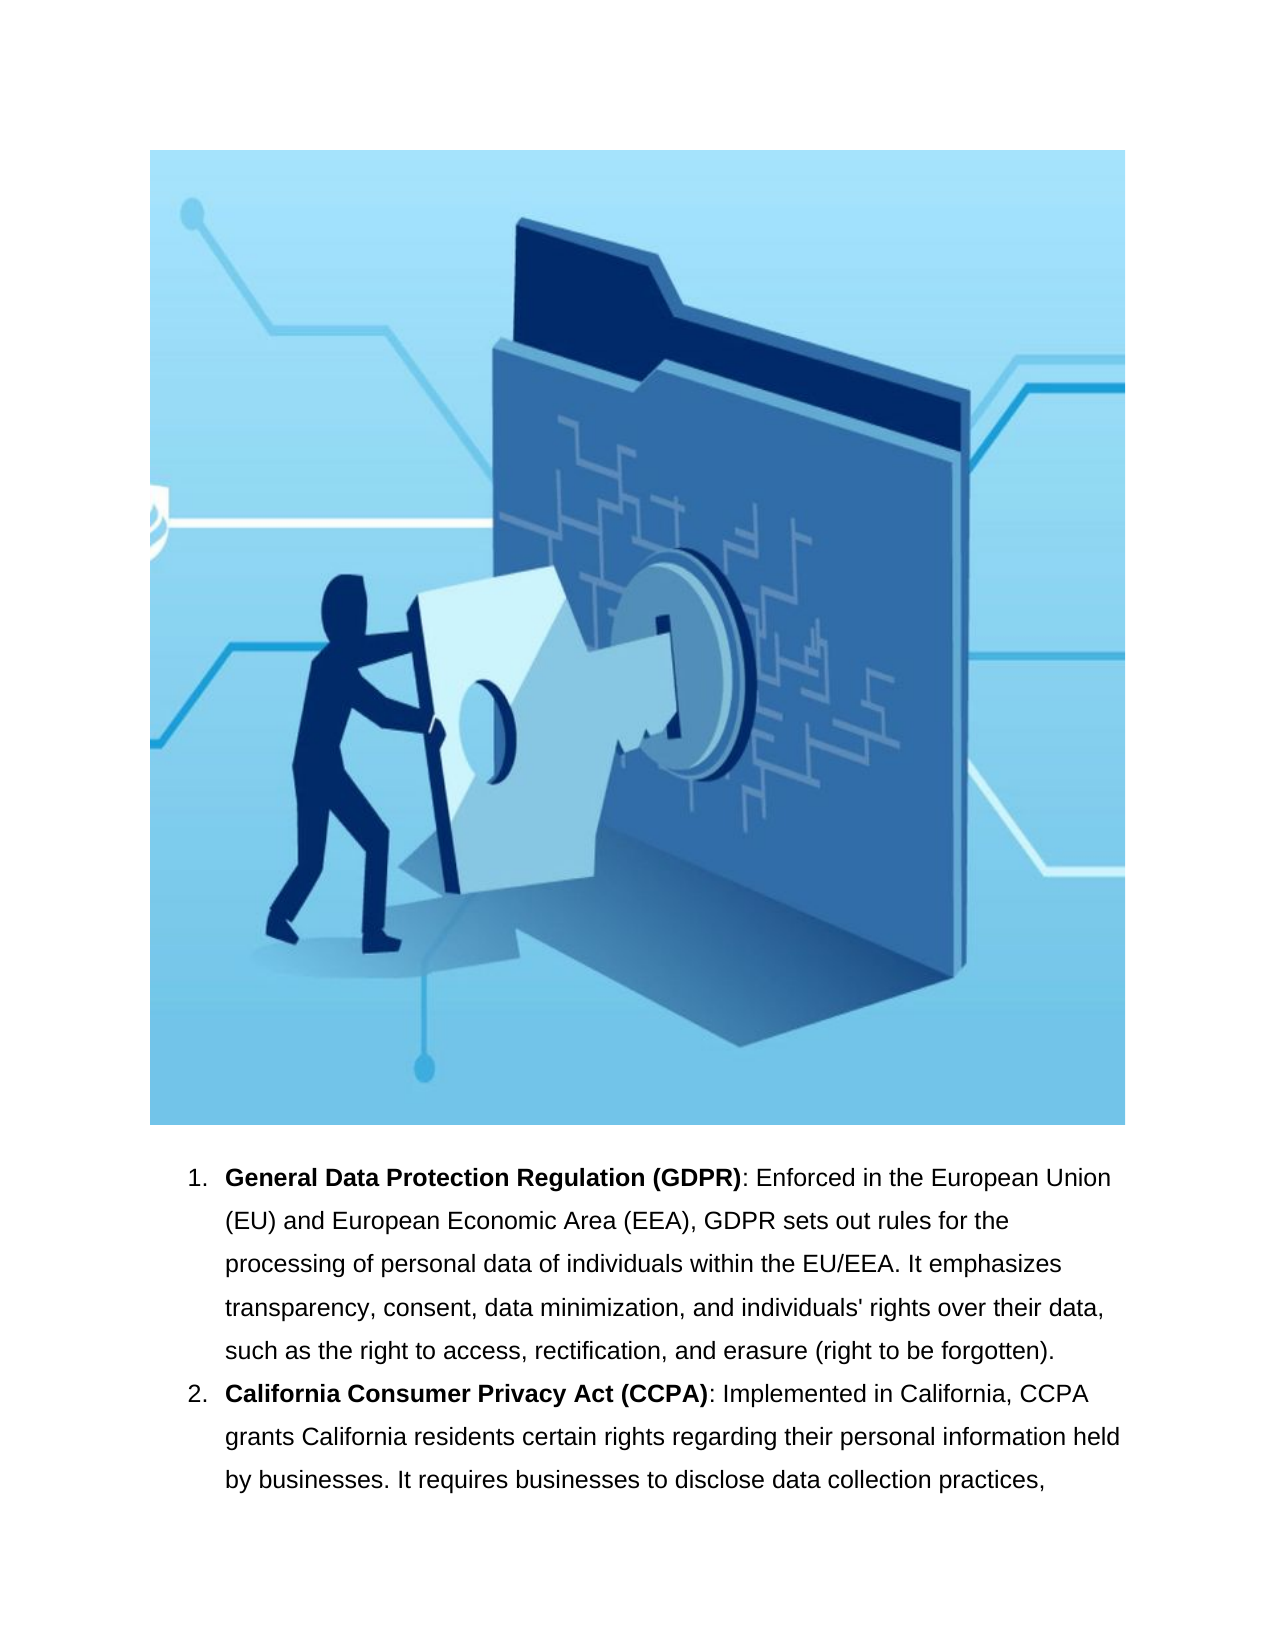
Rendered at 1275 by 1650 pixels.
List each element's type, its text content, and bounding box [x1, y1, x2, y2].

list General Data Protection Regulation (GDPR): Enforced in the European Union (EU) and European Economic Area (EEA), GDPR sets out rules for the processing of personal data of individuals within the EU/EEA. It emphasizes transparency, consent, data minimization, and individuals' rights over their data, such as the right to access, rectification, and erasure (right to be forgotten). [187, 1163, 1125, 1364]
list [187, 1379, 1125, 1494]
picture [150, 150, 1125, 1125]
